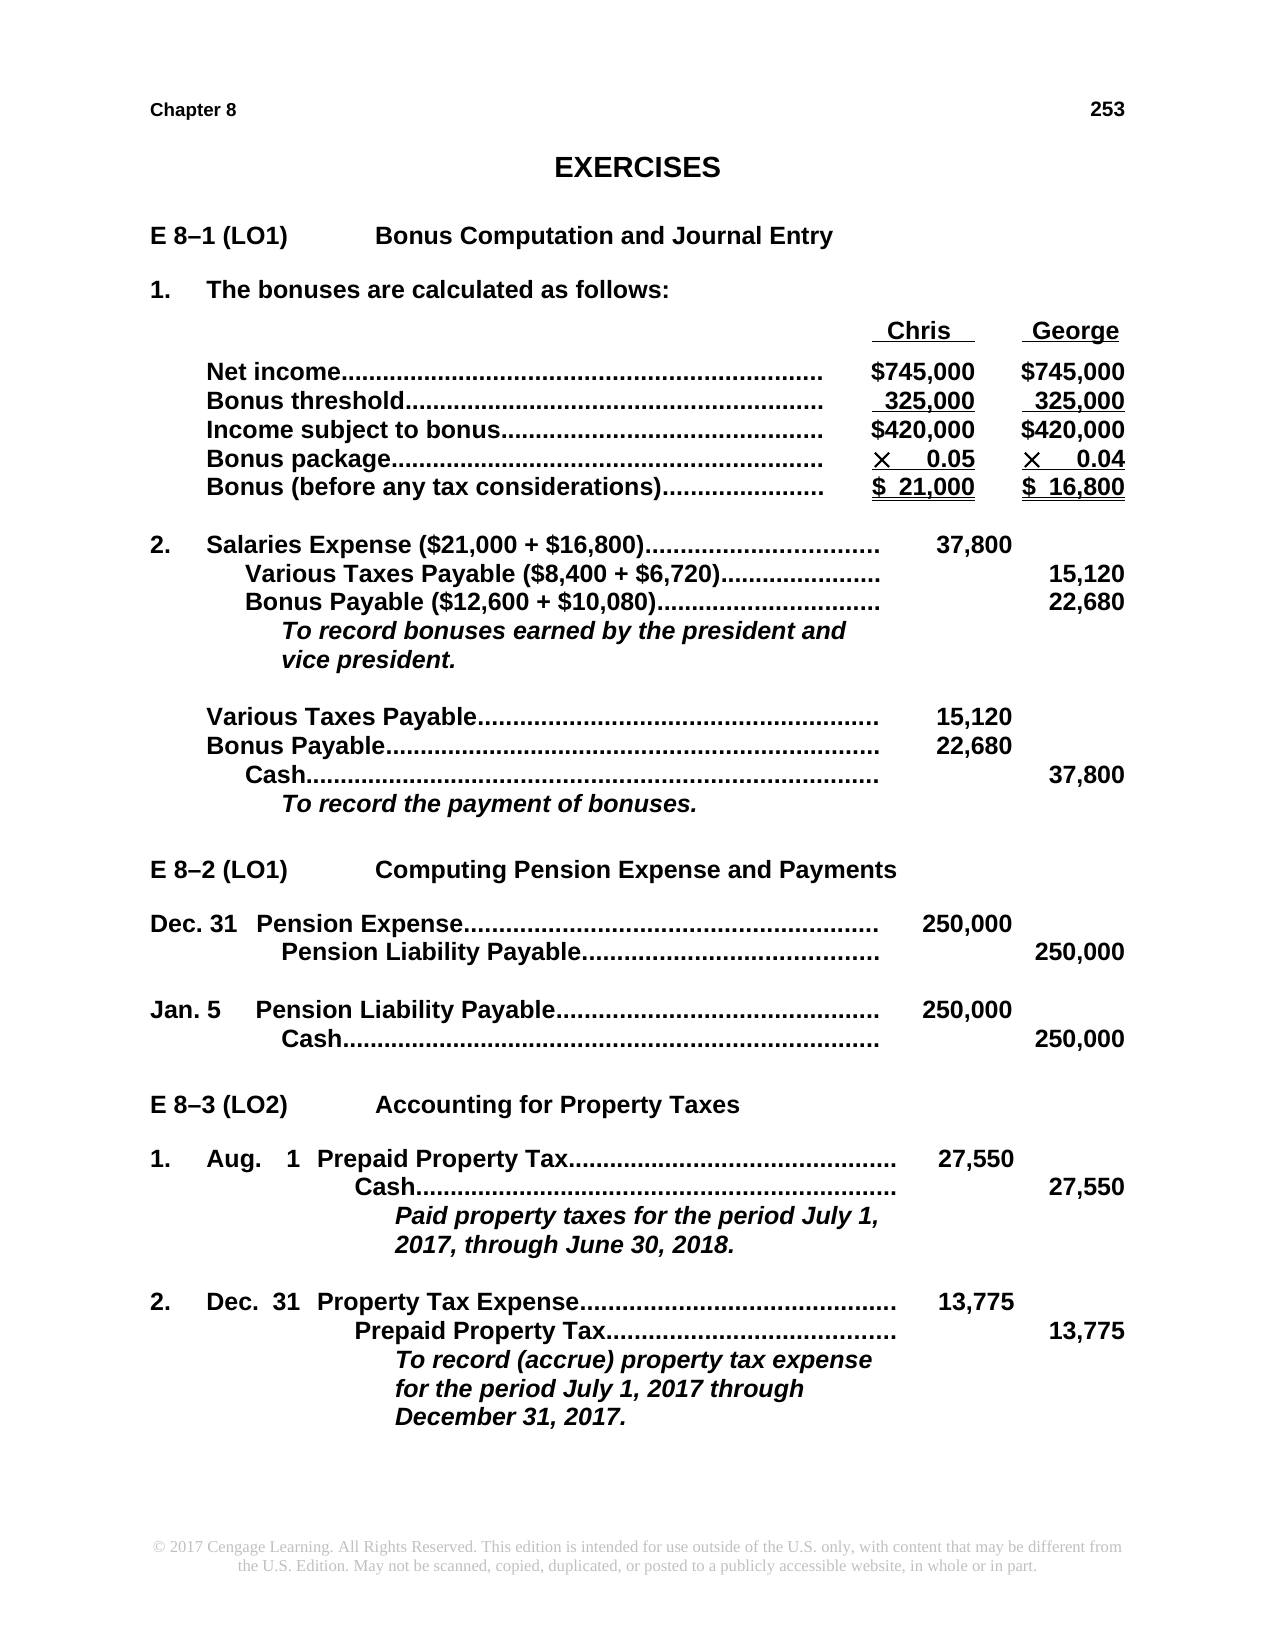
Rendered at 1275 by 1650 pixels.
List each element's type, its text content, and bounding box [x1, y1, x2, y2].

list To record bonuses earned by the president and [150, 616, 1125, 645]
list 2017, through June 30, 2018. [150, 1230, 1125, 1259]
list vice president. [150, 645, 1125, 674]
list Bonus Payable 22,680 [150, 731, 1125, 760]
list Bonus (before any tax considerations) $ 21,000 $ 16,800 [150, 472, 1125, 501]
list To record (accrue) property tax expense [150, 1345, 1125, 1374]
list Bonus Payable ($12,600 + $10,080) 22,680 [150, 587, 1125, 616]
subtitle E 8–2 (LO1) Computing Pension Expense and Payments [150, 855, 1125, 884]
list Paid property taxes for the period July 1, [150, 1201, 1125, 1230]
subtitle EXERCISES [150, 150, 1125, 183]
list Pension Liability Payable 250,000 [150, 937, 1125, 966]
list Chris George [150, 316, 1125, 345]
subtitle E 8–1 (LO1) Bonus Computation and Journal Entry [150, 221, 1125, 250]
list Jan. 5 Pension Liability Payable 250,000 [150, 995, 1125, 1024]
list Various Taxes Payable ($8,400 + $6,720) 15,120 [150, 559, 1125, 587]
list Income subject to bonus $420,000 $420,000 [150, 415, 1125, 443]
list To record the payment of bonuses. [150, 789, 1125, 817]
list Dec. 31 Pension Expense 250,000 [150, 909, 1125, 937]
list Cash 27,550 [150, 1172, 1125, 1201]
subtitle E 8–3 (LO2) Accounting for Property Taxes [150, 1090, 1125, 1119]
list Cash 37,800 [150, 760, 1125, 789]
list Bonus package 0.05 0.04 [150, 443, 1125, 472]
list Cash 250,000 [150, 1024, 1125, 1052]
list Net income $745,000 $745,000 [150, 357, 1125, 386]
list Various Taxes Payable 15,120 [150, 702, 1125, 731]
list Prepaid Property Tax 13,775 [150, 1316, 1125, 1345]
list 2. Dec. 31 Property Tax Expense 13,775 [150, 1287, 1125, 1316]
list for the period July 1, 2017 through [150, 1374, 1125, 1402]
list Bonus threshold 325,000 325,000 [150, 386, 1125, 415]
list 1. The bonuses are calculated as follows: [150, 275, 1125, 303]
list December 31, 2017. [150, 1402, 1125, 1431]
list 1. Aug. 1 Prepaid Property Tax 27,550 [150, 1144, 1125, 1172]
list 2. Salaries Expense ($21,000 + $16,800) 37,800 [150, 530, 1125, 559]
